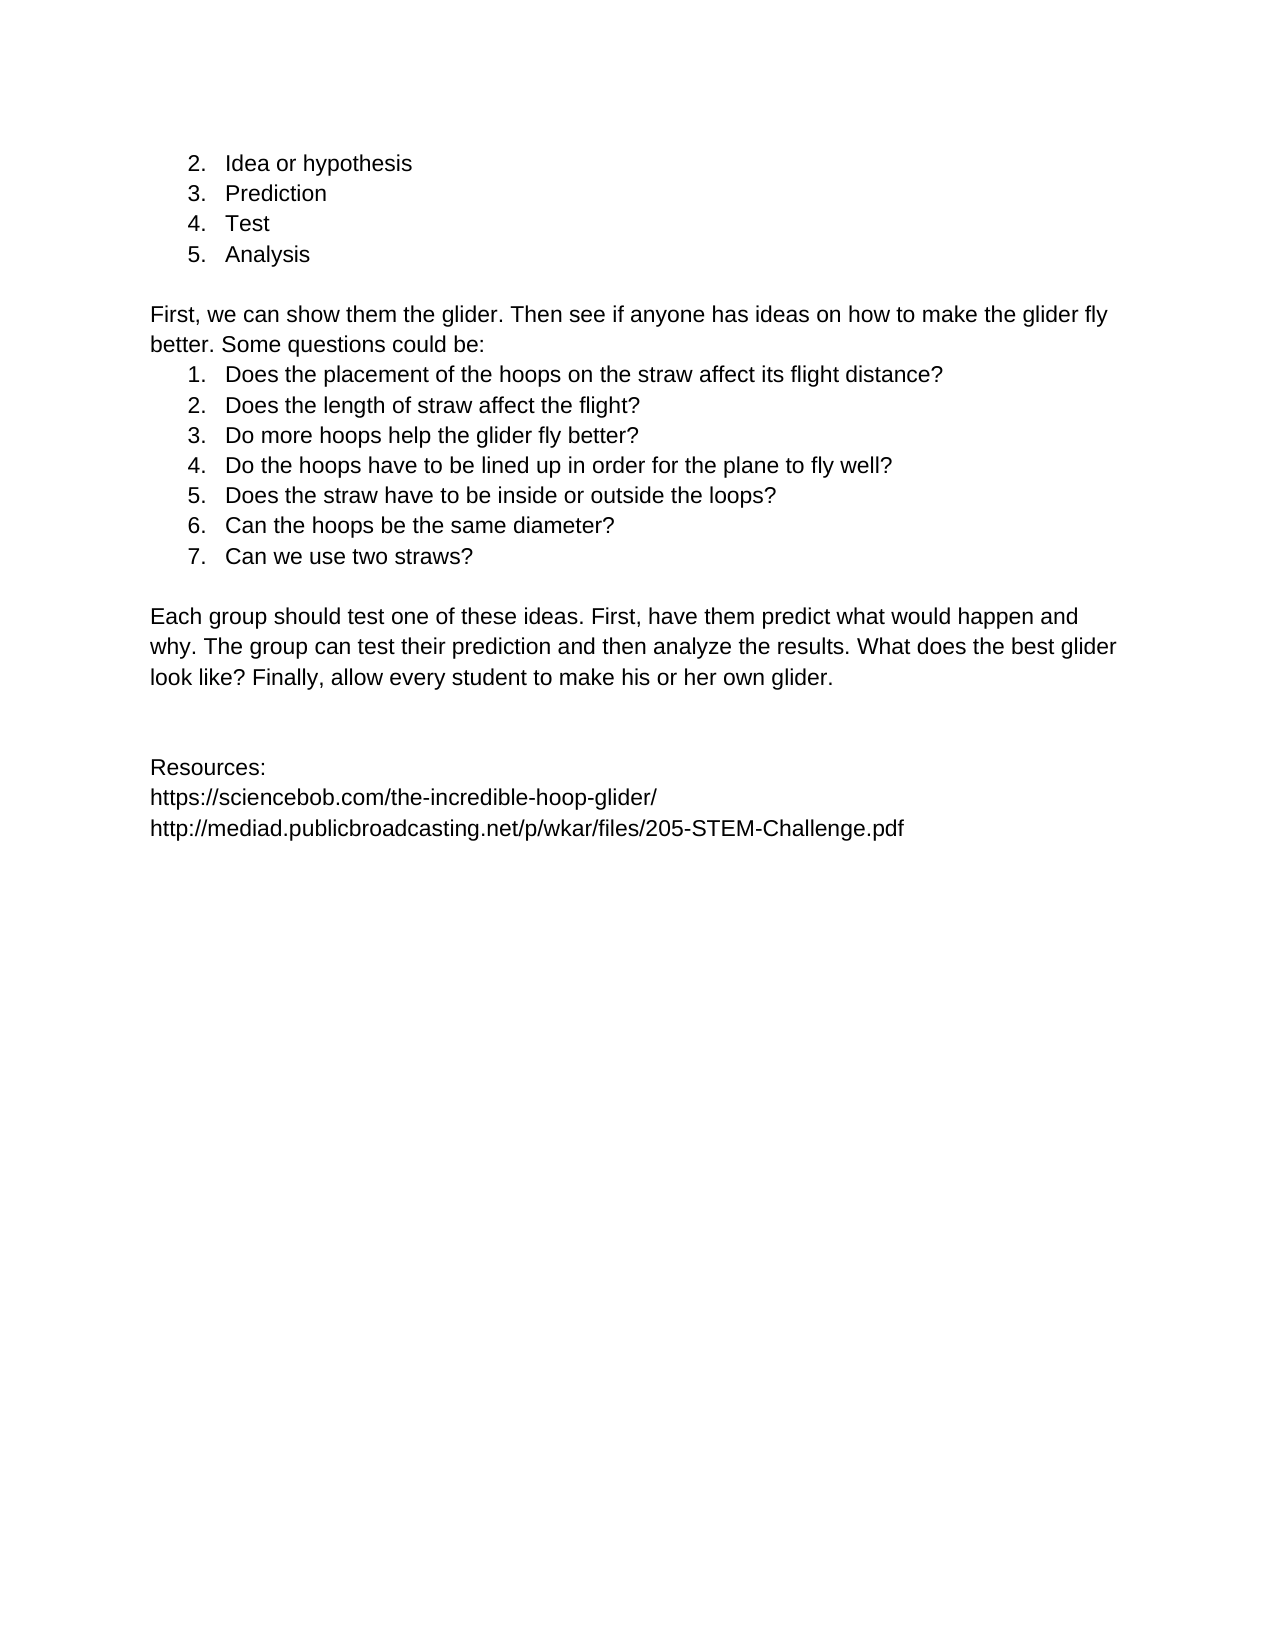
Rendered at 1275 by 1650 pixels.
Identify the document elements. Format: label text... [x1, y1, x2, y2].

list Test [187, 210, 1125, 237]
text http://mediad.publicbroadcasting.net/p/wkar/files/205-STEM-Challenge.pdf [150, 814, 1125, 841]
text Each group should test one of these ideas. First, have them predict what would happen and why. The group can test their prediction and then analyze the results. What does the best glider look like? Finally, allow every student to make his or her own glider. [150, 603, 1125, 690]
text https://sciencebob.com/the-incredible-hoop-glider/ [150, 784, 1125, 811]
list Can we use two straws? [187, 543, 1125, 569]
list Prediction [187, 180, 1125, 207]
list Can the hoops be the same diameter? [187, 512, 1125, 539]
list Analysis [187, 241, 1125, 267]
text First, we can show them the glider. Then see if anyone has ideas on how to make the glider fly better. Some questions could be: [150, 301, 1125, 358]
list Do more hoops help the glider fly better? [187, 422, 1125, 448]
list Does the placement of the hoops on the straw affect its flight distance? [187, 361, 1125, 388]
list Do the hoops have to be lined up in order for the plane to fly well? [187, 452, 1125, 478]
list Does the length of straw affect the flight? [187, 392, 1125, 418]
list Idea or hypothesis [187, 150, 1125, 176]
list Does the straw have to be inside or outside the loops? [187, 482, 1125, 509]
text Resources: [150, 754, 1125, 781]
